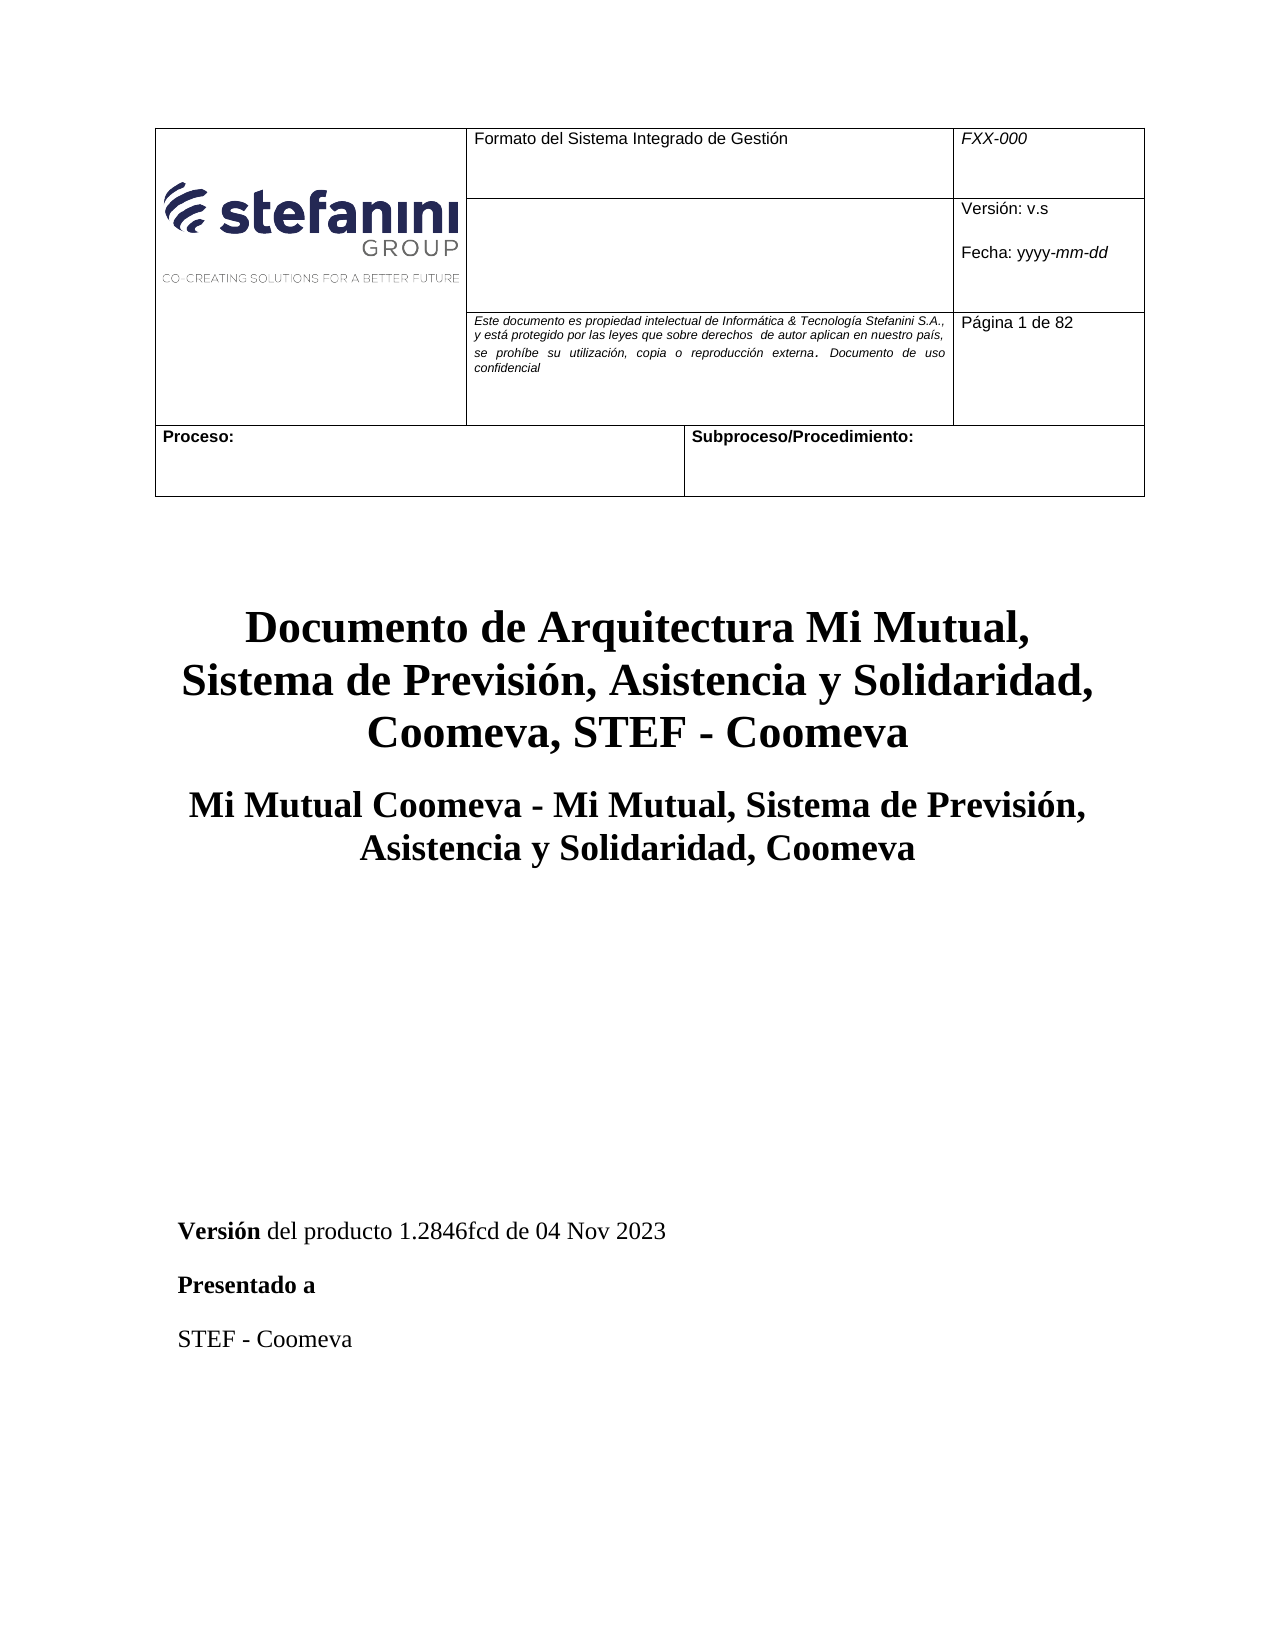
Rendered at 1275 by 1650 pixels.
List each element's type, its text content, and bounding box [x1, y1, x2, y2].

title Documento de Arquitectura Mi Mutual, Sistema de Previsión, Asistencia y Solidaridad, Coomeva, STEF - Coomeva [177, 599, 1098, 757]
text Versión del producto 1.2846fcd de 04 Nov 2023 [177, 1216, 1098, 1245]
picture [162, 182, 460, 286]
subtitle Mi Mutual Coomeva - Mi Mutual, Sistema de Previsión, Asistencia y Solidaridad, Coomeva [177, 782, 1098, 869]
text Presentado a [177, 1270, 1098, 1299]
text STEF - Coomeva [177, 1324, 1098, 1352]
